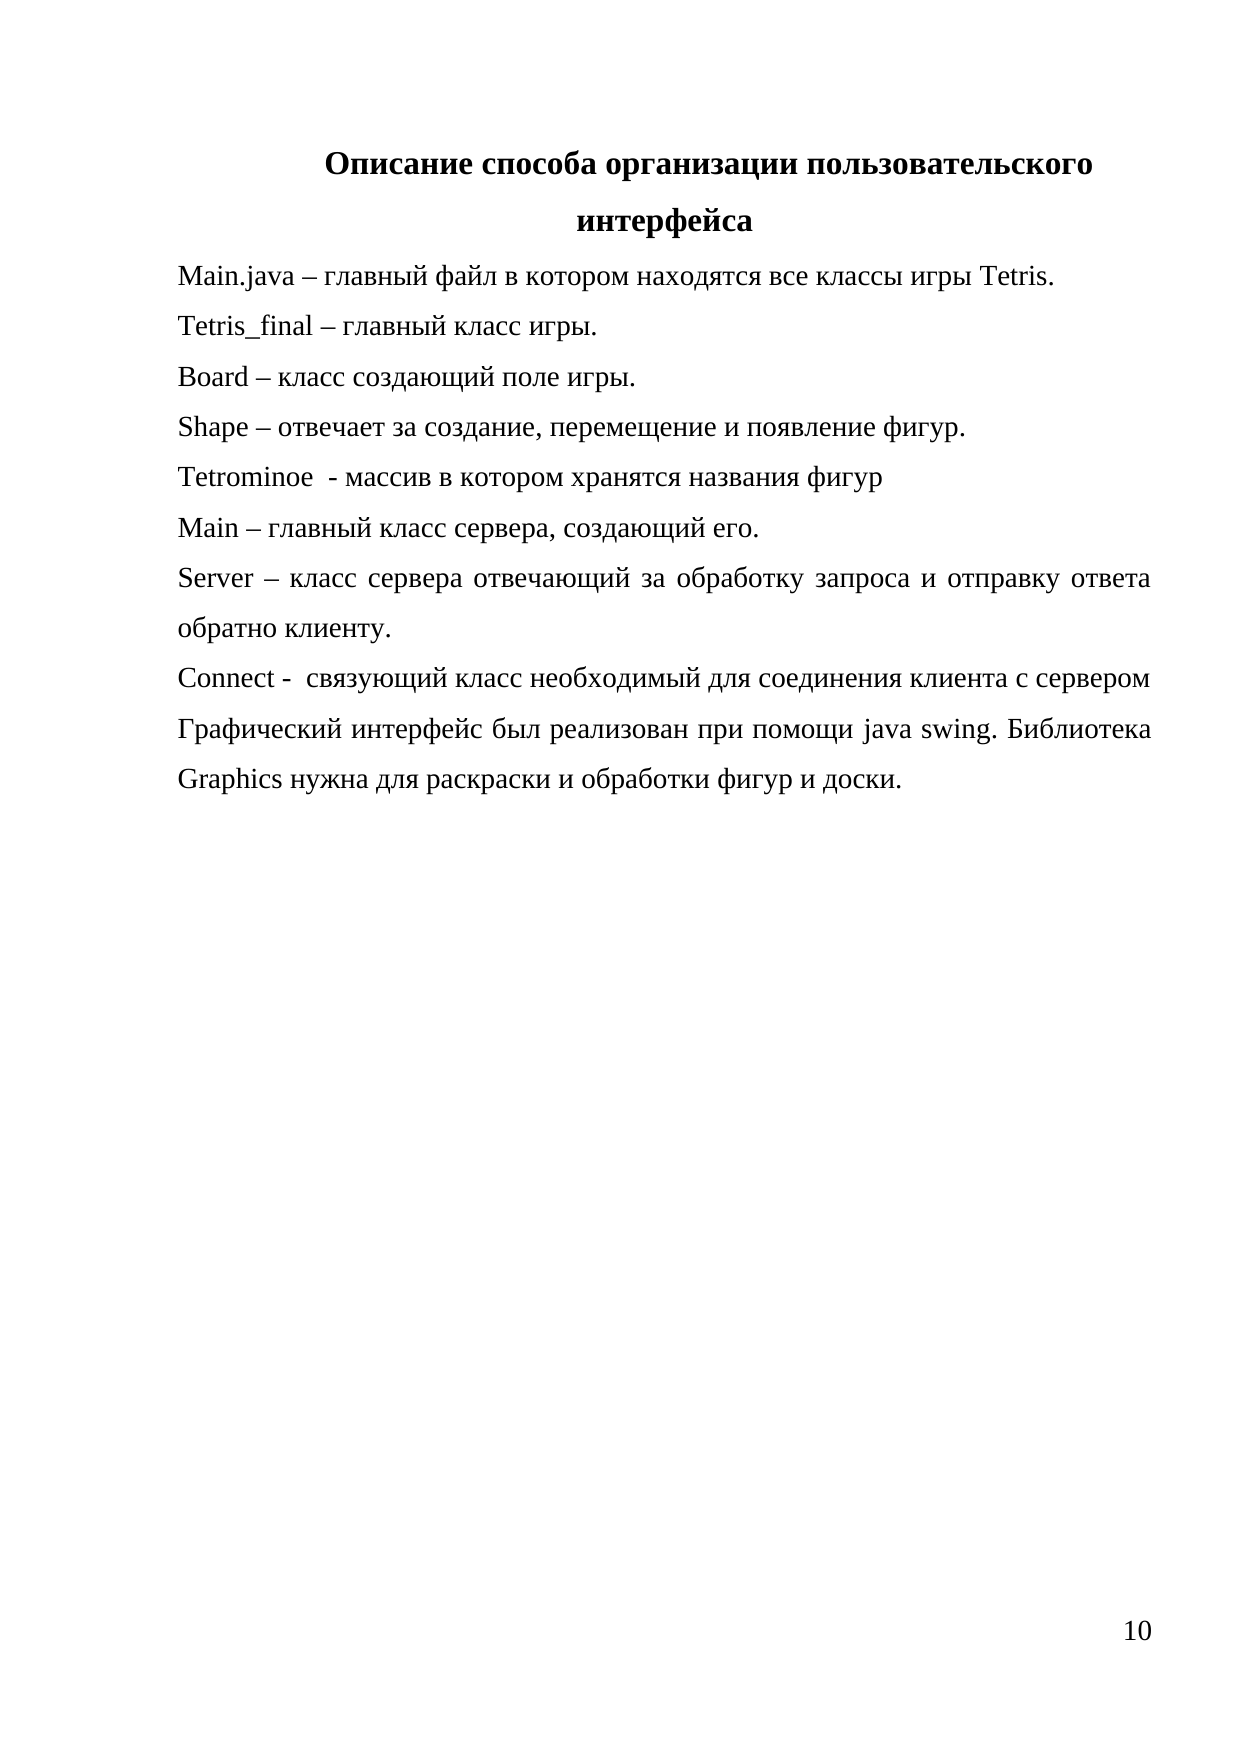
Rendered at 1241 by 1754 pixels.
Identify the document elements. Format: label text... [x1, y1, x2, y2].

text Server – класс сервера отвечающий за обработку запроса и отправку ответа обратно клиенту. [177, 560, 1152, 644]
text Tetris_final – главный класс игры. [177, 308, 1152, 342]
text Connect - связующий класс необходимый для соединения клиента с сервером [177, 661, 1152, 694]
subtitle Описание способа организации пользовательского интерфейса [177, 143, 1152, 239]
text Main – главный класс сервера, создающий его. [177, 510, 1152, 543]
text Board – класс создающий поле игры. [177, 359, 1152, 392]
text Графический интерфейс был реализован при помощи java swing. Библиотека Graphics нужна для раскраски и обработки фигур и доски. [177, 711, 1152, 795]
text Tetrominoe - массив в котором хранятся названия фигур [177, 459, 1152, 493]
text Main.java – главный файл в котором находятся все классы игры Tetris. [177, 258, 1152, 292]
text Shape – отвечает за создание, перемещение и появление фигур. [177, 409, 1152, 443]
